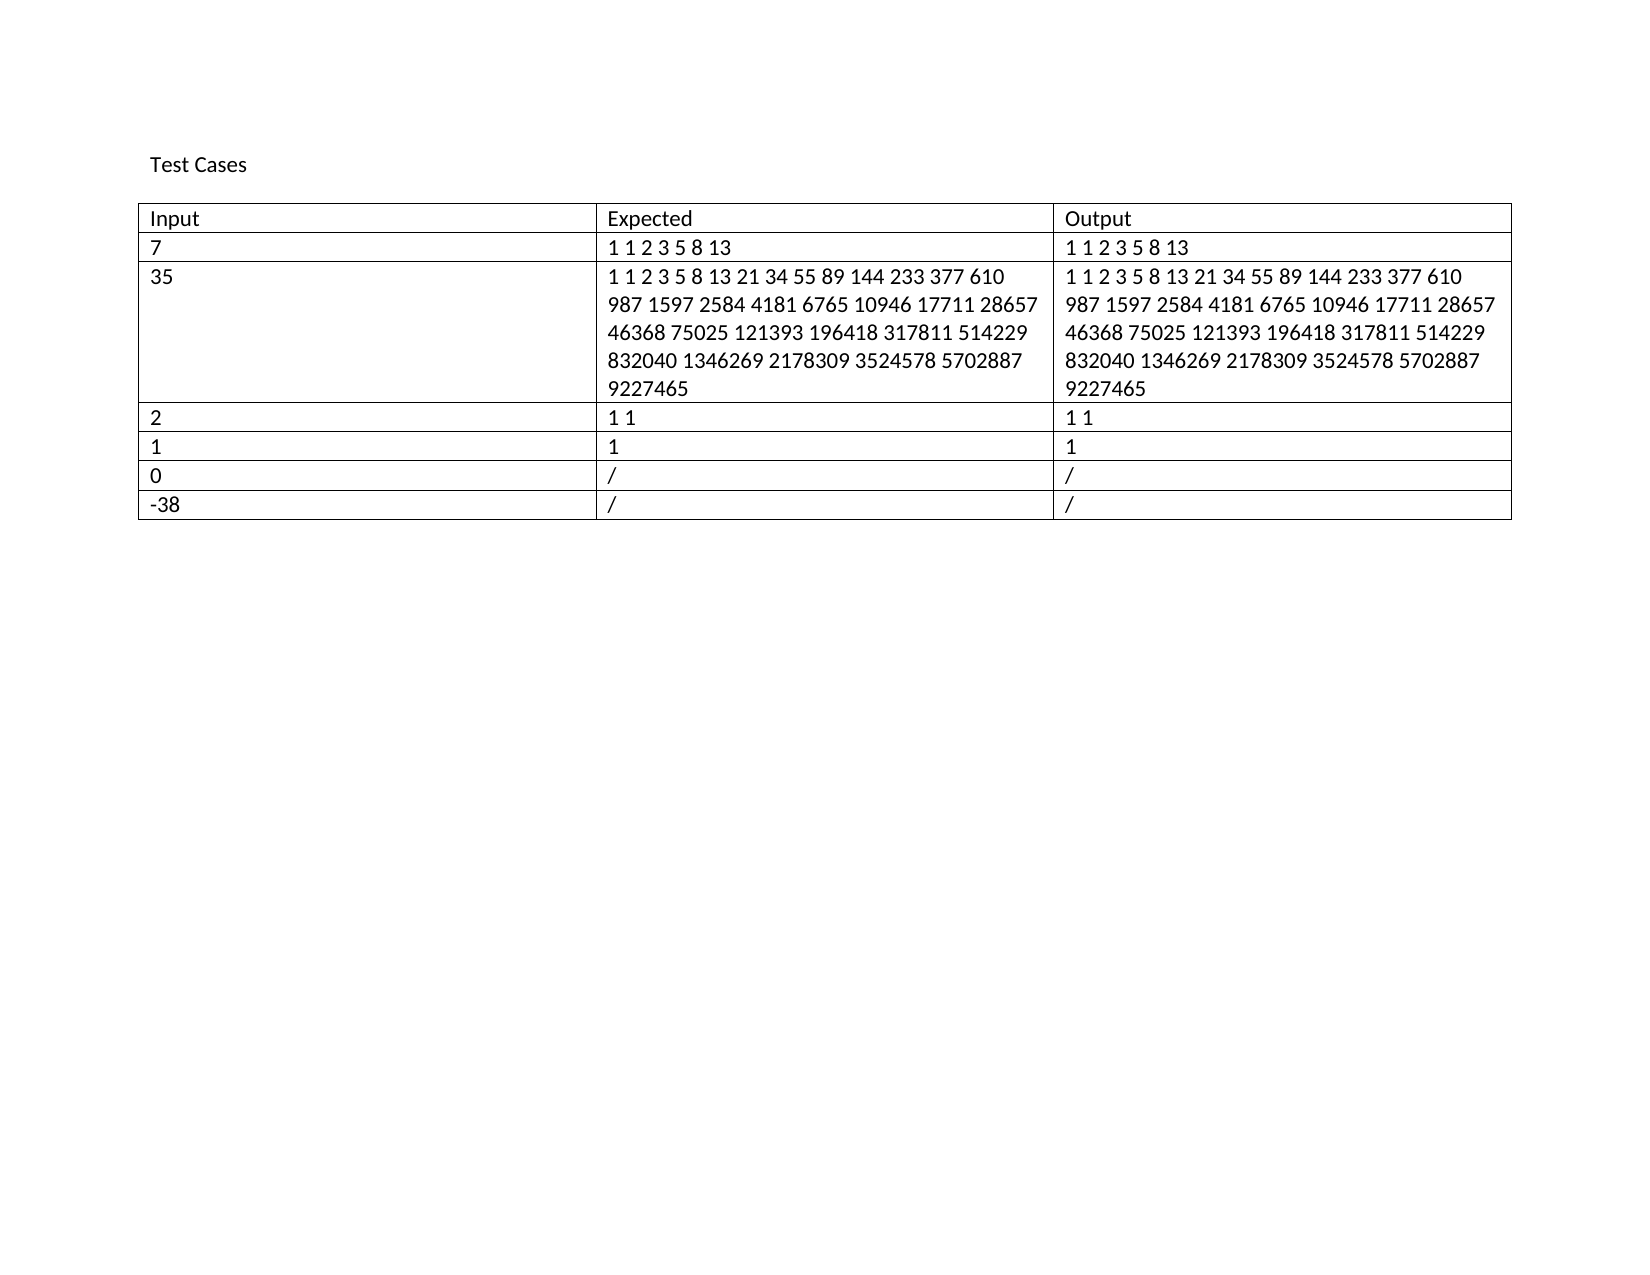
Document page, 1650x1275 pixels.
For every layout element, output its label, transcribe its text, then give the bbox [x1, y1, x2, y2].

table_cell 1 [139, 432, 596, 460]
table_header Expected [597, 204, 1053, 232]
table_cell 1 1 2 3 5 8 13 [597, 233, 1053, 261]
table_cell 1 [597, 432, 1053, 460]
table_header Input [139, 204, 596, 232]
table_cell / [1054, 461, 1511, 489]
table_cell 0 [139, 461, 596, 489]
table_cell 7 [139, 233, 596, 261]
table_cell / [1054, 491, 1511, 518]
text Test Cases [150, 150, 1500, 178]
table_cell 1 1 [1054, 403, 1511, 431]
table_cell 2 [139, 403, 596, 431]
table_cell -38 [139, 491, 596, 518]
table_cell 1 1 2 3 5 8 13 21 34 55 89 144 233 377 610 987 1597 2584 4181 6765 10946 17711 28657 46368 75025 121393 196418 317811 514229 832040 1346269 2178309 3524578 5702887 9227465 [597, 262, 1053, 402]
table_cell 1 1 2 3 5 8 13 [1054, 233, 1511, 261]
table_cell 1 [1054, 432, 1511, 460]
table_cell 1 1 [597, 403, 1053, 431]
table_cell 35 [139, 262, 596, 402]
table_cell / [597, 491, 1053, 518]
table_cell 1 1 2 3 5 8 13 21 34 55 89 144 233 377 610 987 1597 2584 4181 6765 10946 17711 28657 46368 75025 121393 196418 317811 514229 832040 1346269 2178309 3524578 5702887 9227465 [1054, 262, 1511, 402]
table_cell / [597, 461, 1053, 489]
table_header Output [1054, 204, 1511, 232]
